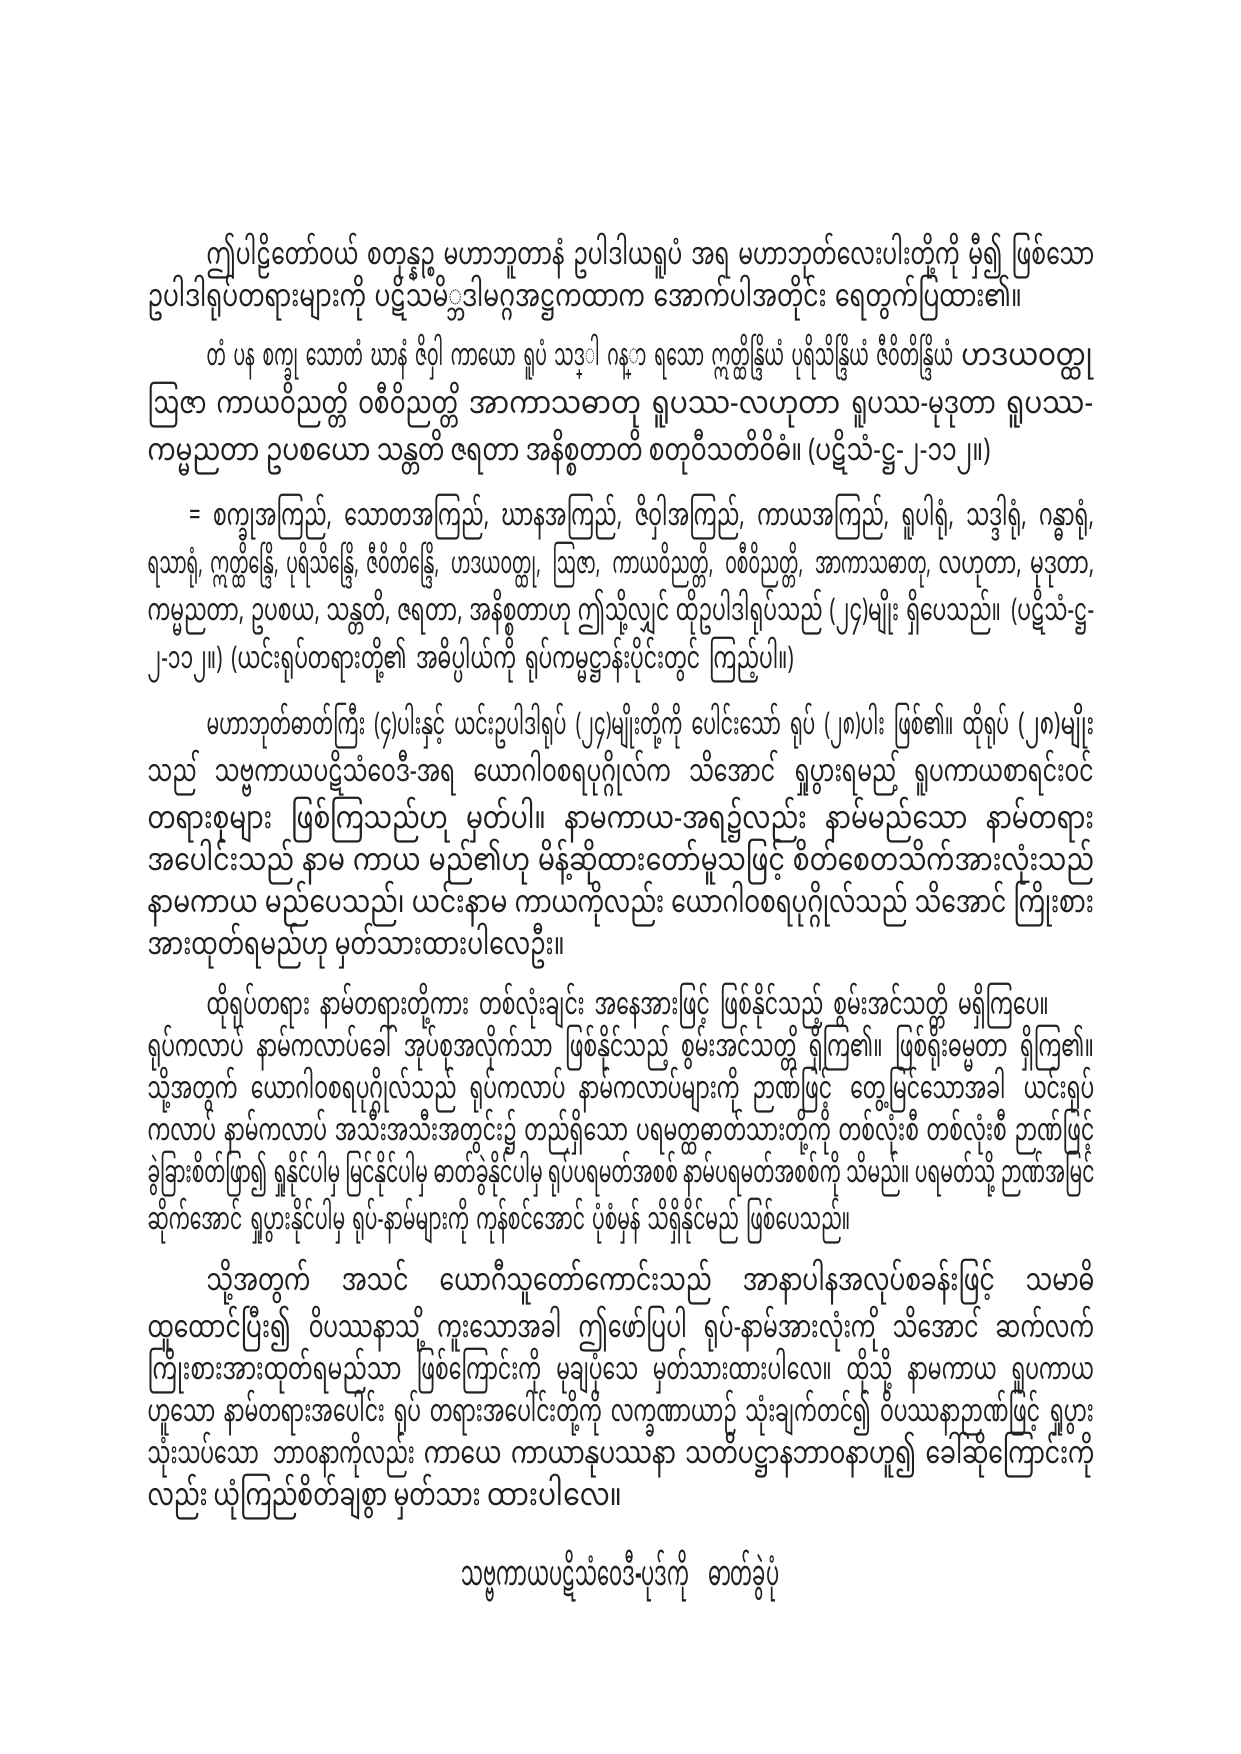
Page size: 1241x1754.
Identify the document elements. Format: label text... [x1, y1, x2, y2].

text တံ ပန စက္ခု သောတံ ဃာနံ ဇိဝှါ ကာယော ရူပံ သဒ္ဒေါ ဂန္ဓော ရသော ဣတ္ထိန္ဒြိယံ ပုရိသိန္ဒြိယံ ဇီဝိတိန္ဒြိယံ ဟဒယဝတ္ထု ဩဇာ ကာယဝိညတ္တိ ဝစီဝိညတ္တိ အာကာသဓာတု ရူပဿ-လဟုတာ ရူပဿ-မုဒုတာ ရူပဿ- ကမ္မညတာ ဥပစယော သန္တတိ ဇရတာ အနိစ္စတာတိ စတုဝီသတိဝိဓံ။ (ပဋိသံ-ဋ္ဌ-၂-၁၁၂။) [147, 338, 1093, 473]
text သို့အတွက် အသင် ယောဂီသူတော်ကောင်းသည် အာနာပါနအလုပ်စခန်းဖြင့် သမာဓိ ထူထောင်ပြီး၍ ဝိပဿနာသို့ ကူးသောအခါ ဤဖော်ပြပါ ရုပ်-နာမ်အားလုံးကို သိအောင် ဆက်လက် ကြိုးစားအားထုတ်ရမည်သာ ဖြစ်ကြောင်းကို မုချပုံသေ မှတ်သားထားပါလေ။ ထိုသို့ နာမကာယ ရူပကာယဟူသော နာမ်တရားအပေါင်း ရုပ် တရားအပေါင်းတို့ကို လက္ခဏာယာဉ် သုံးချက်တင်၍ ဝိပဿနာဉာဏ်ဖြင့် ရှုပွားသုံးသပ်သော ဘာဝနာကိုလည်း ကာယေ ကာယာနုပဿနာ သတိပဋ္ဌာနဘာဝနာဟူ၍ ခေါ်ဆိုကြောင်းကိုလည်း ယုံကြည်စိတ်ချစွာ မှတ်သား ထားပါလေ။ [147, 1262, 1094, 1518]
subtitle သဗ္ဗကာယပဋိသံဝေဒီ-ပုဒ်ကို ဓာတ်ခွဲပုံ [145, 1547, 1096, 1599]
text ရုပ်ကလာပ် နာမ်ကလာပ်ခေါ် အုပ်စုအလိုက်သာ ဖြစ်နိုင်သည့် စွမ်းအင်သတ္တိ ရှိကြ၏။ ဖြစ်ရိုးဓမ္မတာ ရှိကြ၏။ သို့အတွက် ယောဂါဝစရပုဂ္ဂိုလ်သည် ရုပ်ကလာပ် နာမ်ကလာပ်များကို ဉာဏ်ဖြင့် တွေ့မြင်သောအခါ ယင်းရုပ် ကလာပ် နာမ်ကလာပ် အသီးအသီးအတွင်း၌ တည်ရှိသော ပရမတ္ထဓာတ်သားတို့ကို တစ်လုံးစီ တစ်လုံးစီ ဉာဏ်ဖြင့် ခွဲခြားစိတ်ဖြာ၍ ရှုနိုင်ပါမှ မြင်နိုင်ပါမှ ဓာတ်ခွဲနိုင်ပါမှ ရုပ်ပရမတ်အစစ် နာမ်ပရမတ်အစစ်ကို သိမည်။ ပရမတ်သို့ ဉာဏ်အမြင် ဆိုက်အောင် ရှုပွားနိုင်ပါမှ ရုပ်-နာမ်များကို ကုန်စင်အောင် ပုံစံမှန် သိရှိနိုင်မည် ဖြစ်ပေသည်။ [147, 1029, 1094, 1242]
text မဟာဘုတ်ဓာတ်ကြီး (၄)ပါးနှင့် ယင်းဥပါဒါရုပ် (၂၄)မျိုးတို့ကို ပေါင်းသော် ရုပ် (၂၈)ပါး ဖြစ်၏။ ထိုရုပ် (၂၈)မျိုးသည် သဗ္ဗကာယပဋိသံဝေဒီ-အရ ယောဂါဝစရပုဂ္ဂိုလ်က သိအောင် ရှုပွားရမည့် ရူပကာယစာရင်းဝင် တရားစုများ ဖြစ်ကြသည်ဟု မှတ်ပါ။ နာမကာယ-အရ၌လည်း နာမ်မည်သော နာမ်တရားအပေါင်းသည် နာမ ကာယ မည်၏ဟု မိန့်ဆိုထားတော်မူသဖြင့် စိတ်စေတသိက်အားလုံးသည် နာမကာယ မည်ပေသည်၊ ယင်းနာမ ကာယကိုလည်း ယောဂါဝစရပုဂ္ဂိုလ်သည် သိအောင် ကြိုးစားအားထုတ်ရမည်ဟု မှတ်သားထားပါလေဦး။ [147, 701, 1094, 967]
text ထိုရုပ်တရား နာမ်တရားတို့ကား တစ်လုံးချင်း အနေအားဖြင့် ဖြစ်နိုင်သည့် စွမ်းအင်သတ္တိ မရှိကြပေ။ [206, 986, 681, 1027]
text = စက္ခုအကြည်, သောတအကြည်, ဃာနအကြည်, ဇိဝှါအကြည်, ကာယအကြည်, ရူပါရုံ, သဒ္ဒါရုံ, ဂန္ဓာရုံ, ရသာရုံ, ဣတ္ထိန္ဒြေိ, ပုရိသိန္ဒြေိ, ဇီဝိတိန္ဒြေိ, ဟဒယဝတ္ထု, ဩဇာ, ကာယဝိညတ္တိ, ဝစီဝိညတ္တိ, အာကာသဓာတု, လဟုတာ, မုဒုတာ, ကမ္မညတာ, ဥပစယ, သန္တတိ, ဇရတာ, အနိစ္စတာဟု ဤသို့လျှင် ထိုဥပါဒါရုပ်သည် (၂၄)မျိုး ရှိပေသည်။ (ပဋိသံ-ဋ္ဌ-၂-၁၁၂။) (ယင်းရုပ်တရားတို့၏ အဓိပ္ပါယ်ကို ရုပ်ကမ္မဋ္ဌာန်းပိုင်းတွင် ကြည့်ပါ။) [147, 492, 1094, 681]
text ထိုရုပ်တရား နာမ်တရားတို့ကား တစ်လုံးချင်း အနေအားဖြင့် ဖြစ်နိုင်သည့် စွမ်းအင်သတ္တိ မရှိကြပေ။ [724, 986, 988, 1027]
text ဤပါဠိတော်ဝယ် စတုန္နဉ္စ မဟာဘူတာနံ ဥပါဒါယရူပံ အရ မဟာဘုတ်လေးပါးတို့ကို မှီ၍ ဖြစ်သော ဥပါဒါရုပ်တရားများကို ပဋိသမိ္ဘဒါမဂ္ဂအဋ္ဌကထာက အောက်ပါအတိုင်း ရေတွက်ပြထား၏။ [147, 236, 1094, 319]
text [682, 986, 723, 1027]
